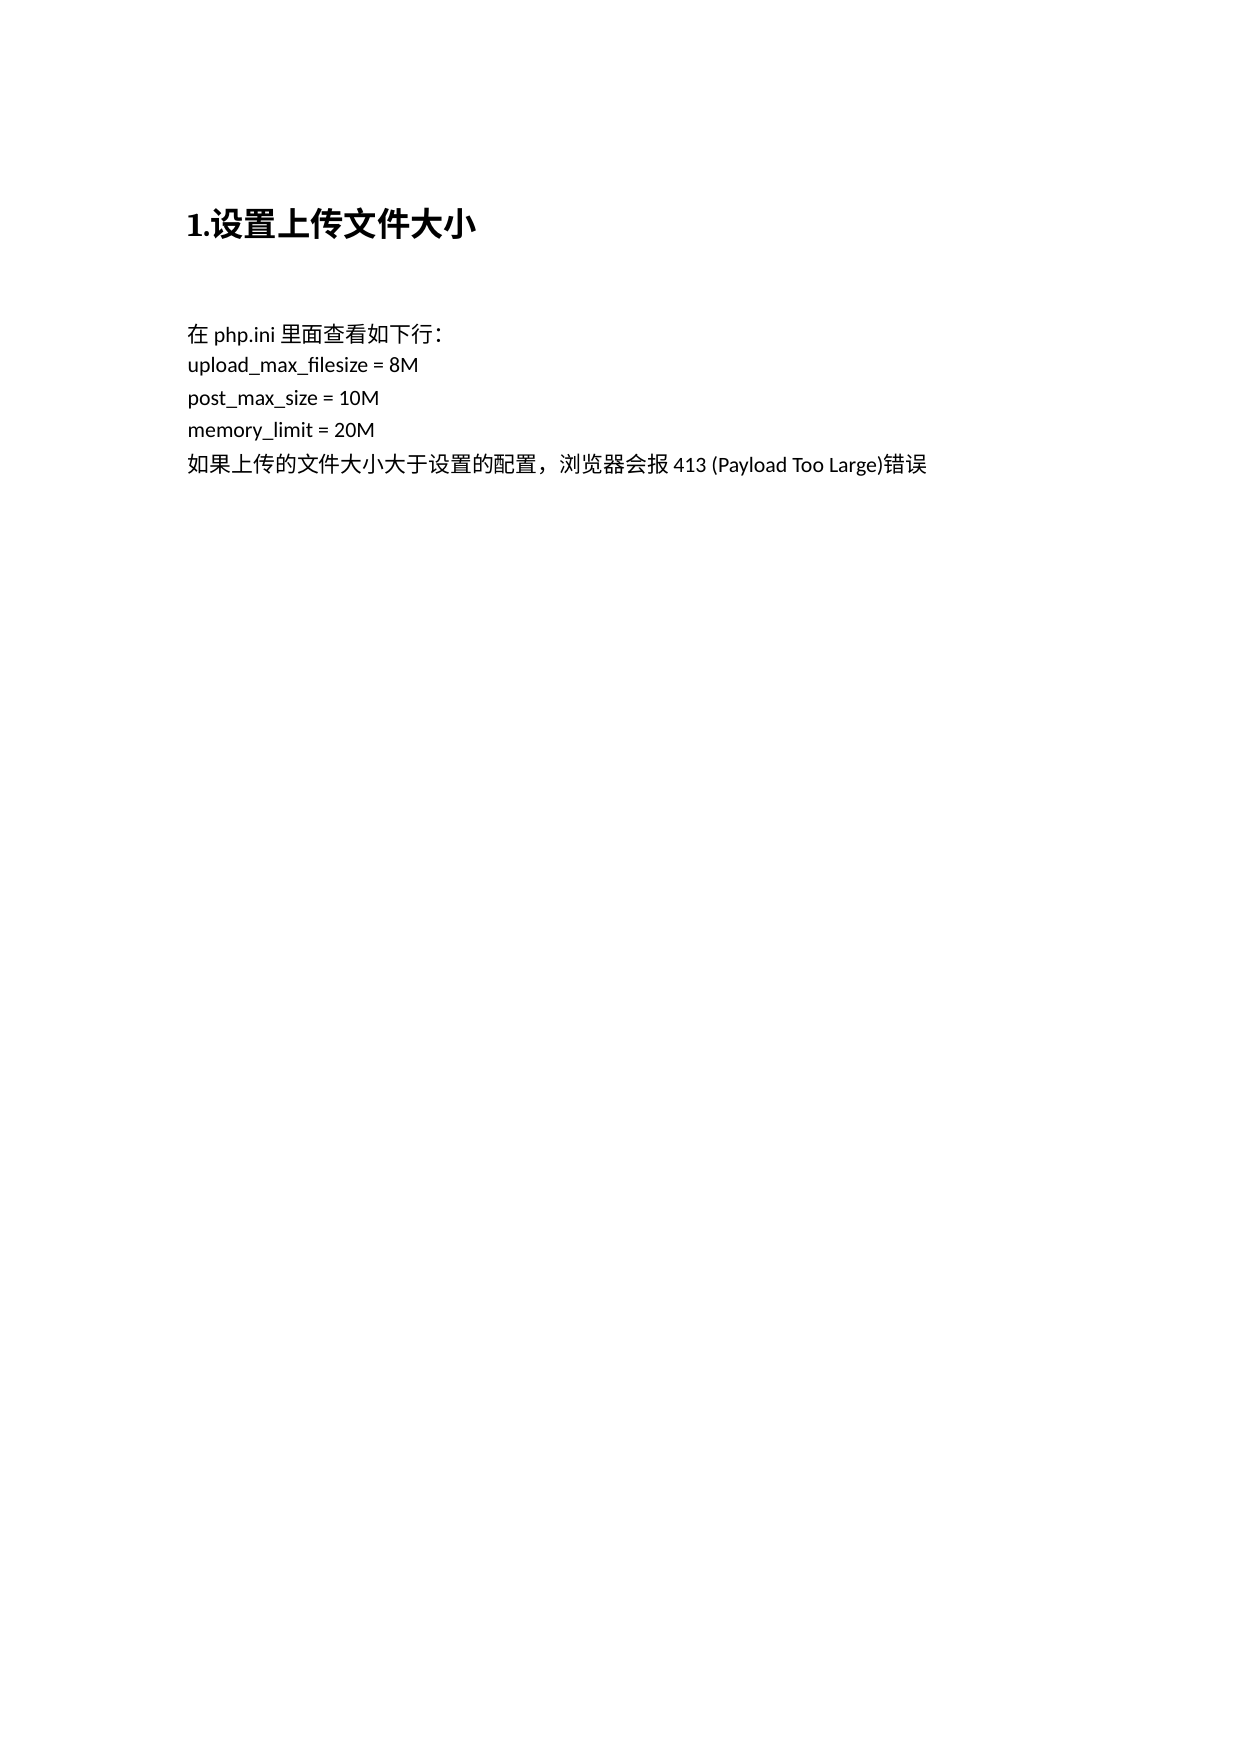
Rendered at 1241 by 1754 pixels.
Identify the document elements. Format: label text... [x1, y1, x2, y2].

text 在php.ini里面查看如下行： [187, 316, 1053, 349]
text 如果上传的文件大小大于设置的配置，浏览器会报413 (Payload Too Large)错误 [187, 446, 1053, 479]
subtitle 1.设置上传文件大小 [187, 189, 1053, 254]
text upload_max_filesize = 8M post_max_size = 10M memory_limit = 20M [187, 349, 1053, 446]
